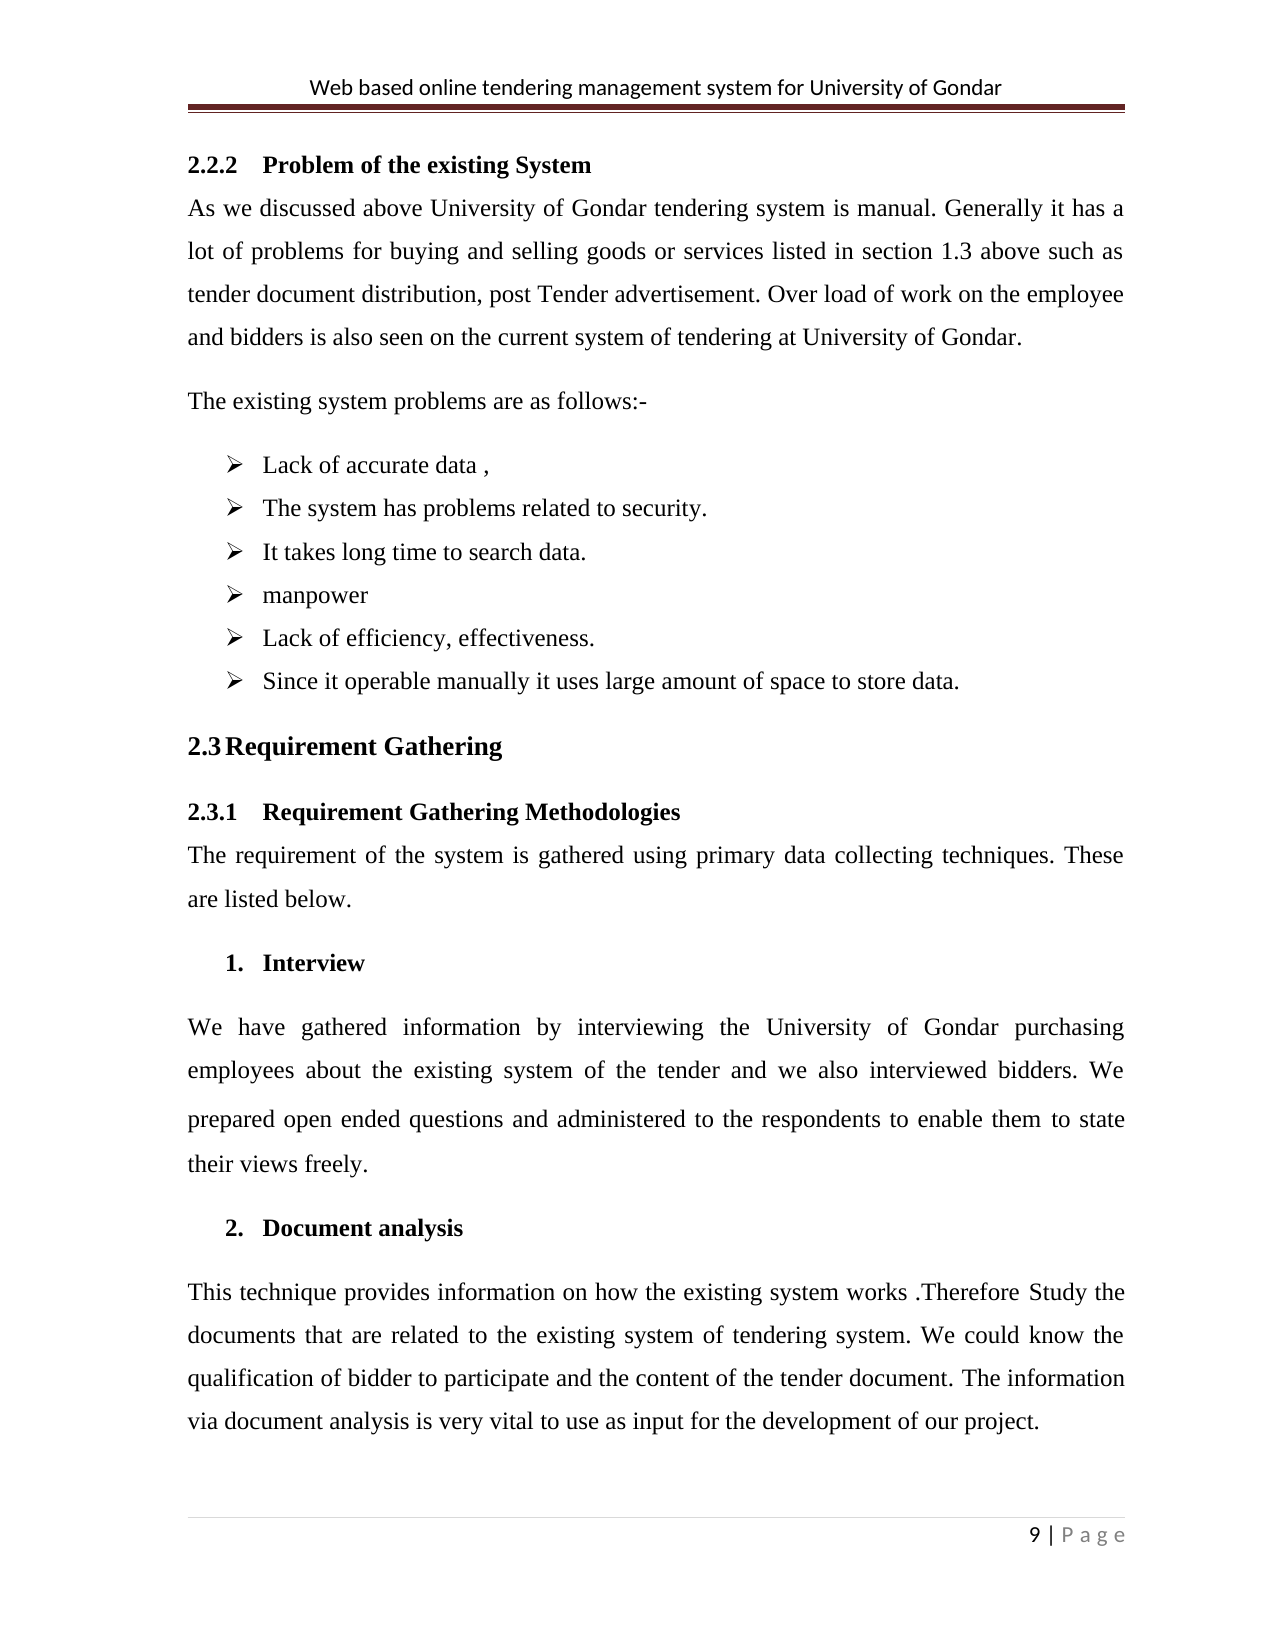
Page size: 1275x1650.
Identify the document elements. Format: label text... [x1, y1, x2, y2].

list Document analysis [225, 1213, 1125, 1242]
text We have gathered information by interviewing the University of Gondar purchasing employees about the existing system of the tender and we also interviewed bidders. We prepared open ended questions and administered to the respondents to enable them to state their views freely. [187, 1012, 1125, 1178]
list It takes long time to search data. [225, 537, 1125, 565]
text As we discussed above University of Gondar tendering system is manual. Generally it has a lot of problems for buying and selling goods or services listed in section 1.3 above such as tender document distribution, post Tender advertisement. Over load of work on the employee and bidders is also seen on the current system of tendering at University of Gondar. [187, 193, 1125, 351]
list Lack of accurate data , [225, 450, 1125, 479]
list The system has problems related to security. [225, 493, 1125, 522]
list manpower [225, 580, 1125, 608]
text This technique provides information on how the existing system works .Therefore Study the documents that are related to the existing system of tendering system. We could know the qualification of bidder to participate and the content of the tender document. The information via document analysis is very vital to use as input for the development of our project. [187, 1277, 1125, 1435]
subtitle Problem of the existing System [187, 150, 1125, 179]
list Since it operable manually it uses large amount of space to store data. [225, 666, 1125, 695]
text The requirement of the system is gathered using primary data collecting techniques. These are listed below. [187, 841, 1125, 912]
subtitle Requirement Gathering [187, 730, 1125, 761]
text The existing system problems are as follows:- [187, 386, 1125, 415]
list Interview [225, 948, 1125, 976]
list Lack of efficiency, effectiveness. [225, 623, 1125, 652]
subtitle Requirement Gathering Methodologies [187, 797, 1125, 826]
